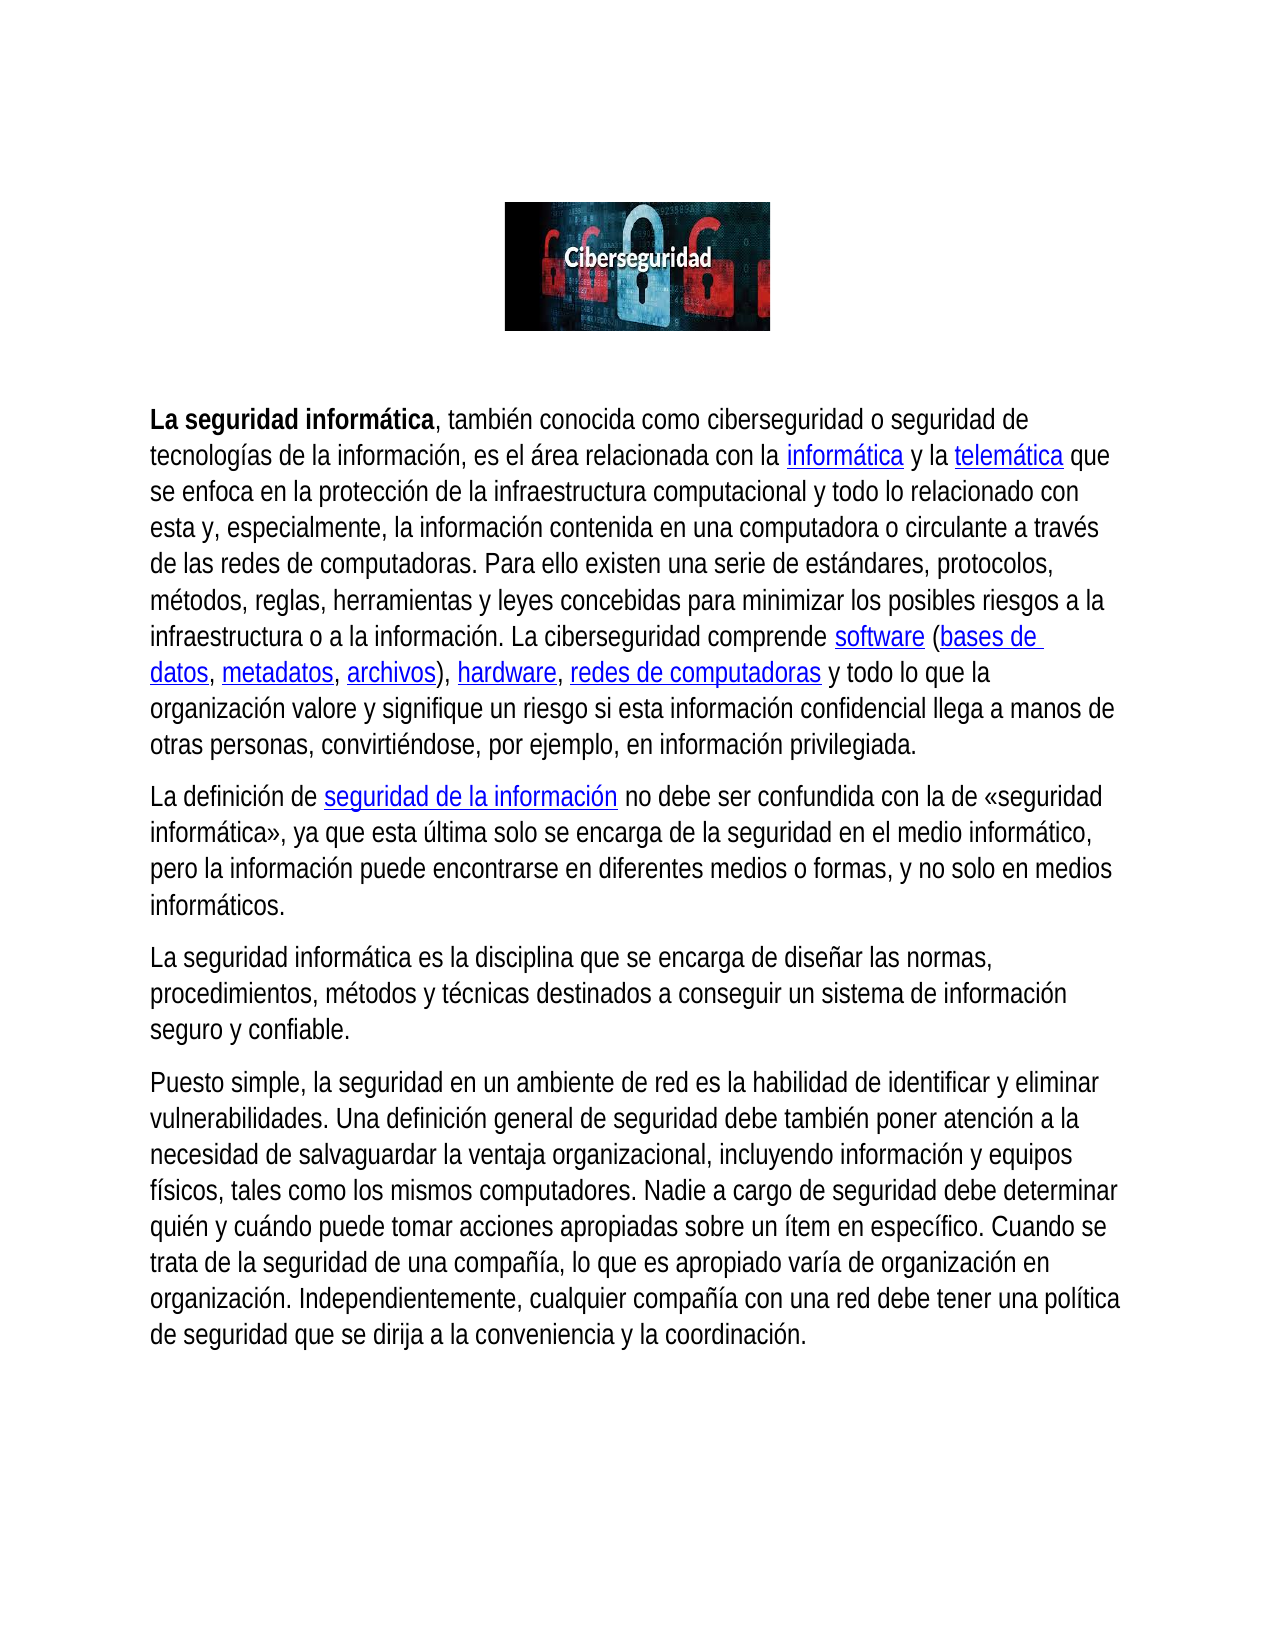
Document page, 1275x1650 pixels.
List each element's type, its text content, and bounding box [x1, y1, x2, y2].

text Puesto simple, la seguridad en un ambiente de red es la habilidad de identificar y eliminar vulnerabilidades. Una definición general de seguridad debe también poner atención a la necesidad de salvaguardar la ventaja organizacional, incluyendo información y equipos físicos, tales como los mismos computadores. Nadie a cargo de seguridad debe determinar quién y cuándo puede tomar acciones apropiadas sobre un ítem en específico. Cuando se trata de la seguridad de una compañía, lo que es apropiado varía de organización en organización. Independientemente, cualquier compañía con una red debe tener una política de seguridad que se dirija a la conveniencia y la coordinación. [150, 1065, 1125, 1351]
text La definición de seguridad de la información no debe ser confundida con la de «seguridad informática», ya que esta última solo se encarga de la seguridad en el medio informático, pero la información puede encontrarse en diferentes medios o formas, y no solo en medios informáticos. [150, 779, 1125, 921]
text La seguridad informática es la disciplina que se encarga de diseñar las normas, procedimientos, métodos y técnicas destinados a conseguir un sistema de información seguro y confiable. [150, 940, 1125, 1046]
picture [504, 202, 771, 331]
text La seguridad informática, también conocida como ciberseguridad o seguridad de tecnologías de la información, es el área relacionada con la informática y la telemática que se enfoca en la protección de la infraestructura computacional y todo lo relacionado con esta y, especialmente, la información contenida en una computadora o circulante a través de las redes de computadoras. Para ello existen una serie de estándares, protocolos, métodos, reglas, herramientas y leyes concebidas para minimizar los posibles riesgos a la infraestructura o a la información. La ciberseguridad comprende software (bases de datos, metadatos, archivos), hardware, redes de computadoras y todo lo que la organización valore y signifique un riesgo si esta información confidencial llega a manos de otras personas, convirtiéndose, por ejemplo, en información privilegiada. [150, 402, 1125, 760]
